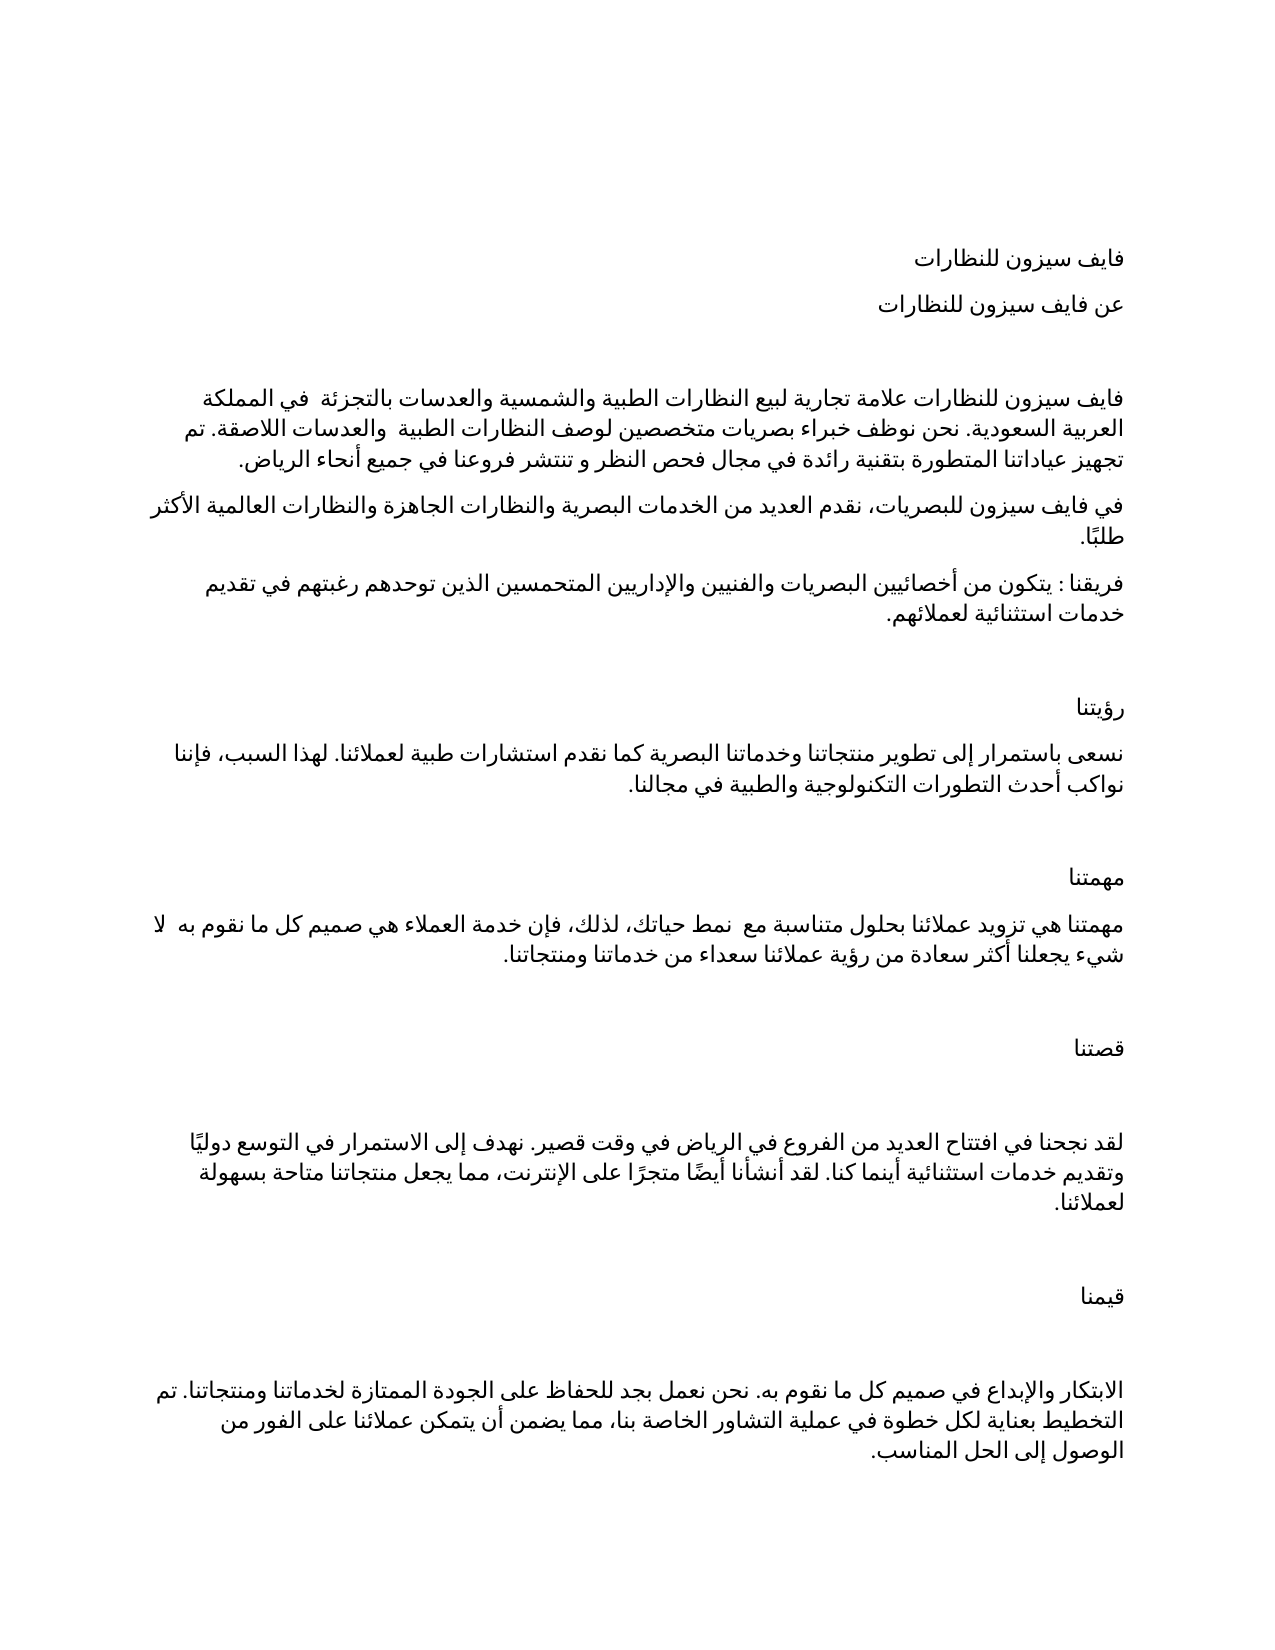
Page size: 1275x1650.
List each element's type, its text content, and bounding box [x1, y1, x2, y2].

text نسعى باستمرار إلى تطوير منتجاتنا وخدماتنا البصرية كما نقدم استشارات طبية لعملائنا. لهذا السبب، فإننا نواكب أحدث التطورات التكنولوجية والطبية في مجالنا. [150, 739, 1125, 798]
text رؤيتنا [150, 693, 1125, 721]
text فايف سيزون للنظارات علامة تجارية لبيع النظارات الطبية والشمسية والعدسات بالتجزئة في المملكة العربية السعودية. نحن نوظف خبراء بصريات متخصصين لوصف النظارات الطبية والعدسات اللاصقة. تم تجهيز عياداتنا المتطورة بتقنية رائدة في مجال فحص النظر و تنتشر فروعنا في جميع أنحاء الرياض. [150, 384, 1125, 473]
text قيمنا [150, 1282, 1125, 1310]
text مهمتنا هي تزويد عملائنا بحلول متناسبة مع نمط حياتك، لذلك، فإن خدمة العملاء هي صميم كل ما نقوم به. لا شيء يجعلنا أكثر سعادة من رؤية عملائنا سعداء من خدماتنا ومنتجاتنا. [150, 910, 1125, 969]
text قصتنا [150, 1034, 1125, 1062]
text الابتكار والإبداع في صميم كل ما نقوم به. نحن نعمل بجد للحفاظ على الجودة الممتازة لخدماتنا ومنتجاتنا. تم التخطيط بعناية لكل خطوة في عملية التشاور الخاصة بنا، مما يضمن أن يتمكن عملائنا على الفور من الوصول إلى الحل المناسب. [150, 1376, 1125, 1464]
text لقد نجحنا في افتتاح العديد من الفروع في الرياض في وقت قصير. نهدف إلى الاستمرار في التوسع دوليًا وتقديم خدمات استثنائية أينما كنا. لقد أنشأنا أيضًا متجرًا على الإنترنت، مما يجعل منتجاتنا متاحة بسهولة لعملائنا. [150, 1128, 1125, 1217]
text عن فايف سيزون للنظارات [150, 291, 1125, 319]
text في فايف سيزون للبصريات، نقدم العديد من الخدمات البصرية والنظارات الجاهزة والنظارات العالمية الأكثر طلبًا. [150, 492, 1125, 550]
text فريقنا : يتكون من أخصائيين البصريات والفنيين والإداريين المتحمسين الذين توحدهم رغبتهم في تقديم خدمات استثنائية لعملائهم. [150, 569, 1125, 627]
text مهمتنا [150, 863, 1125, 892]
text فايف سيزون للنظارات [150, 244, 1125, 272]
